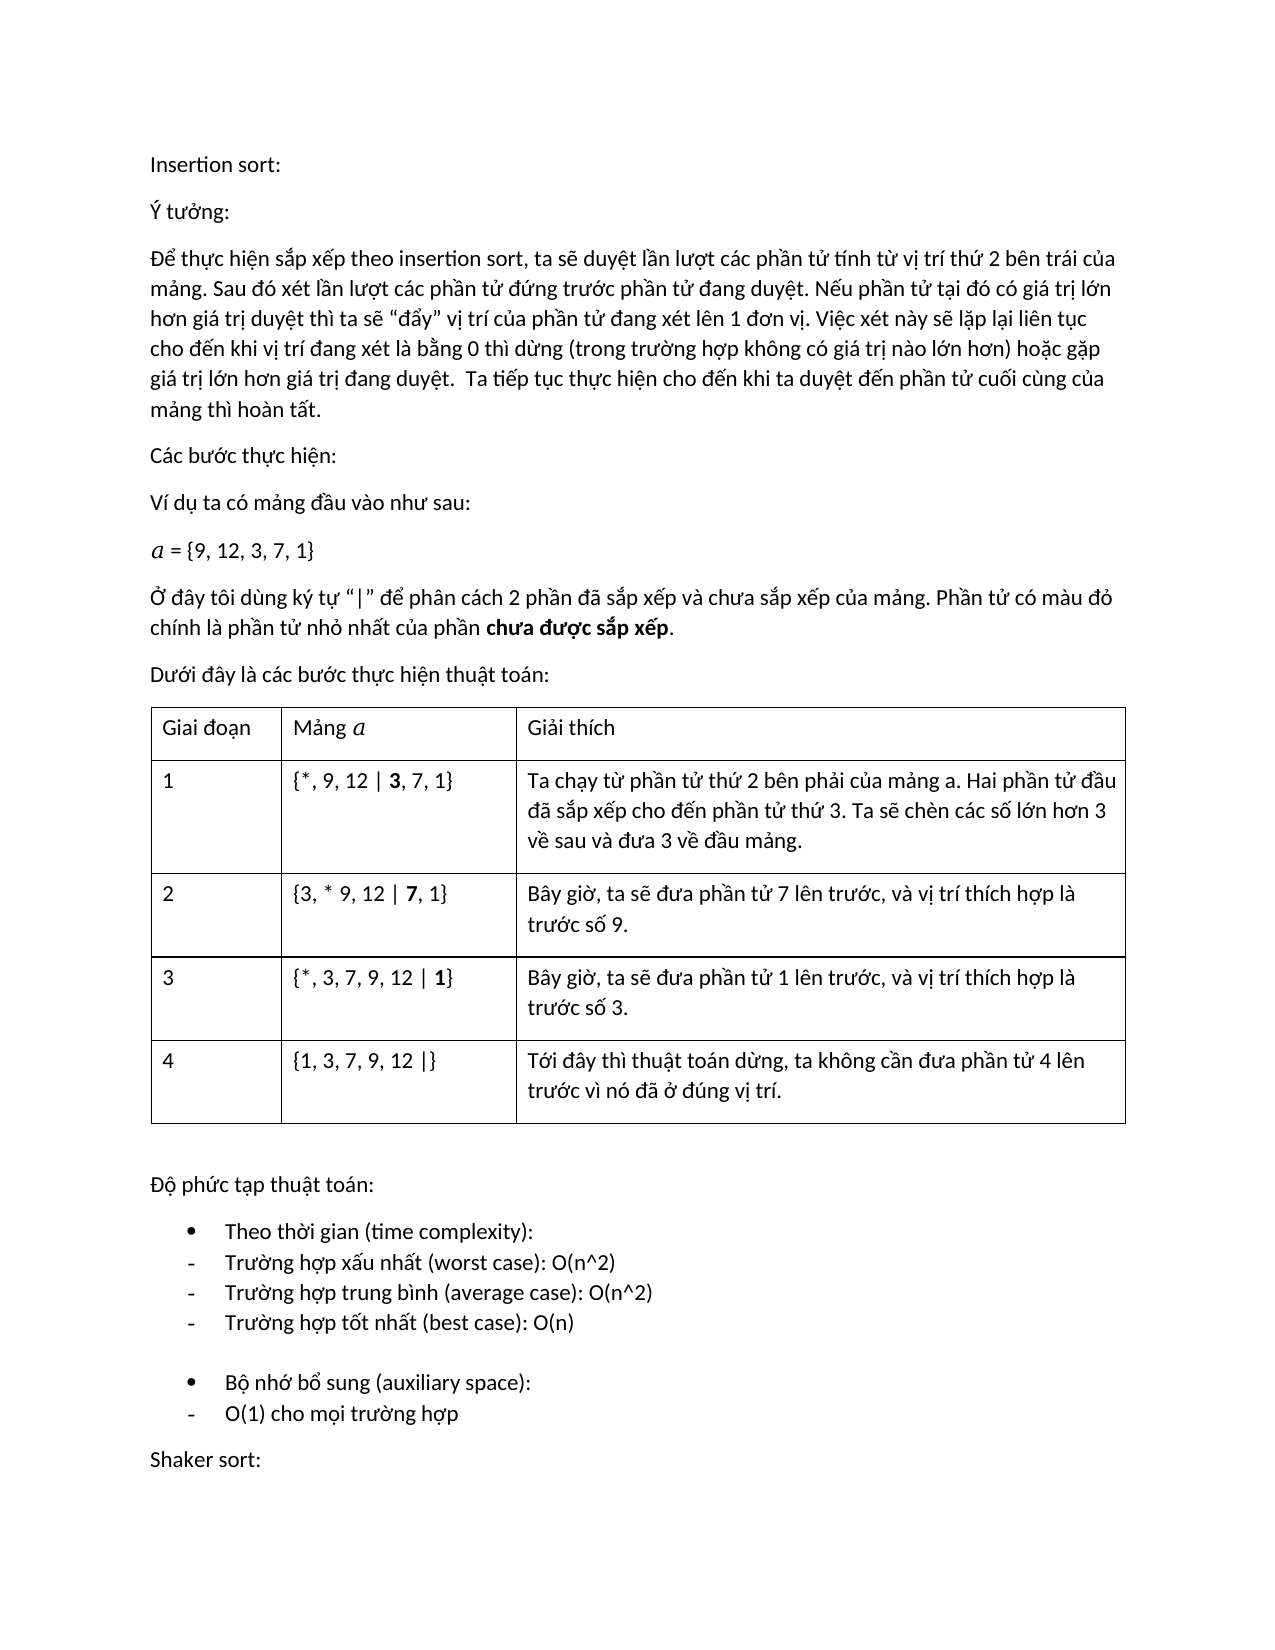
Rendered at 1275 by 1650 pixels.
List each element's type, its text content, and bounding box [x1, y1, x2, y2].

text Ví dụ ta có mảng đầu vào như sau: [150, 488, 1125, 517]
list Trường hợp trung bình (average case): O(n^2) [187, 1278, 1125, 1306]
list O(1) cho mọi trường hợp [187, 1399, 1125, 1427]
table_header Mảng 𝑎 [282, 708, 516, 760]
table_cell {1, 3, 7, 9, 12 |} [282, 1041, 516, 1123]
table_cell Bây giờ, ta sẽ đưa phần tử 1 lên trước, và vị trí thích hợp là trước số 3. [517, 958, 1125, 1039]
text Ở đây tôi dùng ký tự “|” để phân cách 2 phần đã sắp xếp và chưa sắp xếp của mảng. Phần tử có màu đỏ chính là phần tử nhỏ nhất của phần chưa được sắp xếp. [150, 583, 1125, 641]
table_cell {*, 9, 12 | 3, 7, 1} [282, 761, 516, 873]
table_cell Tới đây thì thuật toán dừng, ta không cần đưa phần tử 4 lên trước vì nó đã ở đúng vị trí. [517, 1041, 1125, 1123]
list Trường hợp xấu nhất (worst case): O(n^2) [187, 1248, 1125, 1276]
text Dưới đây là các bước thực hiện thuật toán: [150, 660, 1125, 688]
text 𝑎 = {9, 12, 3, 7, 1} [150, 535, 1125, 564]
table_cell Bây giờ, ta sẽ đưa phần tử 7 lên trước, và vị trí thích hợp là trước số 9. [517, 874, 1125, 956]
table_cell 4 [152, 1041, 281, 1123]
table_header Giải thích [517, 708, 1125, 760]
text Để thực hiện sắp xếp theo insertion sort, ta sẽ duyệt lần lượt các phần tử tính từ vị trí thứ 2 bên trái của mảng. Sau đó xét lần lượt các phần tử đứng trước phần tử đang duyệt. Nếu phần tử tại đó có giá trị lớn hơn giá trị duyệt thì ta sẽ “đẩy” vị trí của phần tử đang xét lên 1 đơn vị. Việc xét này sẽ lặp lại liên tục cho đến khi vị trí đang xét là bằng 0 thì dừng (trong trường hợp không có giá trị nào lớn hơn) hoặc gặp giá trị lớn hơn giá trị đang duyệt. Ta tiếp tục thực hiện cho đến khi ta duyệt đến phần tử cuối cùng của mảng thì hoàn tất. [150, 244, 1125, 423]
list Theo thời gian (time complexity): [187, 1217, 1125, 1246]
table_cell {*, 3, 7, 9, 12 | 1} [282, 958, 516, 1039]
text Các bước thực hiện: [150, 442, 1125, 470]
list Bộ nhớ bổ sung (auxiliary space): [187, 1368, 1125, 1397]
text Độ phức tạp thuật toán: [150, 1171, 1125, 1199]
text Shaker sort: [150, 1446, 1125, 1474]
table_cell {3, * 9, 12 | 7, 1} [282, 874, 516, 956]
table_header Giai đoạn [152, 708, 281, 760]
text Insertion sort: [150, 150, 1125, 178]
table_cell 3 [152, 958, 281, 1039]
table_cell 1 [152, 761, 281, 873]
table_cell 2 [152, 874, 281, 956]
list Trường hợp tốt nhất (best case): O(n) [187, 1308, 1125, 1336]
text Ý tưởng: [150, 197, 1125, 225]
table_cell Ta chạy từ phần tử thứ 2 bên phải của mảng a. Hai phần tử đầu đã sắp xếp cho đến phần tử thứ 3. Ta sẽ chèn các số lớn hơn 3 về sau và đưa 3 về đầu mảng. [517, 761, 1125, 873]
